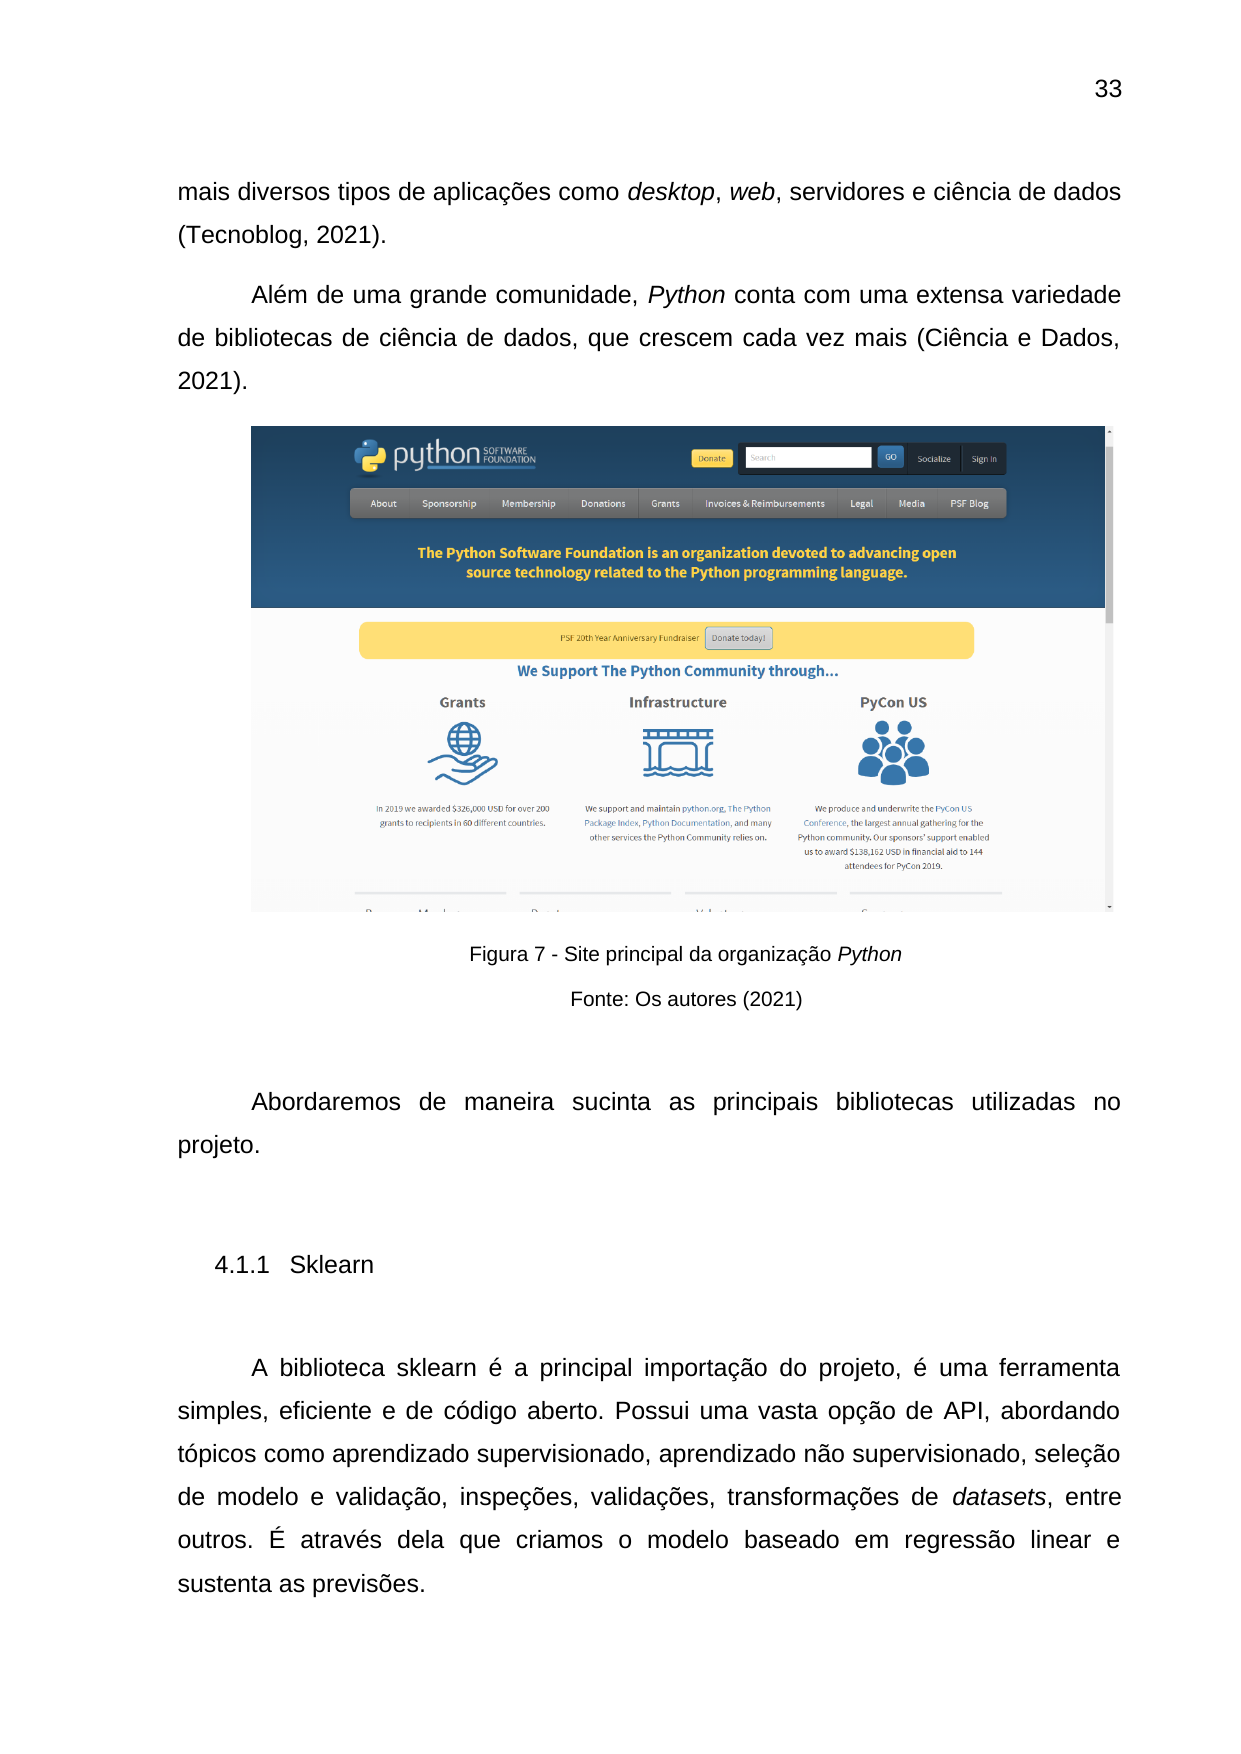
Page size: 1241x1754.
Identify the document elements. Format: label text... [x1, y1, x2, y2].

list Sklearn [214, 1250, 1122, 1279]
picture [251, 426, 1114, 912]
text Figura 7 - Site principal da organização Python [177, 942, 1122, 966]
text Fonte: Os autores (2021) [177, 987, 1122, 1011]
text Abordaremos de maneira sucinta as principais bibliotecas utilizadas no projeto. [177, 1087, 1122, 1159]
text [177, 177, 1122, 249]
text Além de uma grande comunidade, Python conta com uma extensa variedade de bibliotecas de ciência de dados, que crescem cada vez mais (Ciência e Dados, 2021). [177, 280, 1122, 395]
text A biblioteca sklearn é a principal importação do projeto, é uma ferramenta simples, eficiente e de código aberto. Possui uma vasta opção de API, abordando tópicos como aprendizado supervisionado, aprendizado não supervisionado, seleção de modelo e validação, inspeções, validações, transformações de datasets, entre outros. É através dela que criamos o modelo baseado em regressão linear e sustenta as previsões. [177, 1353, 1122, 1597]
